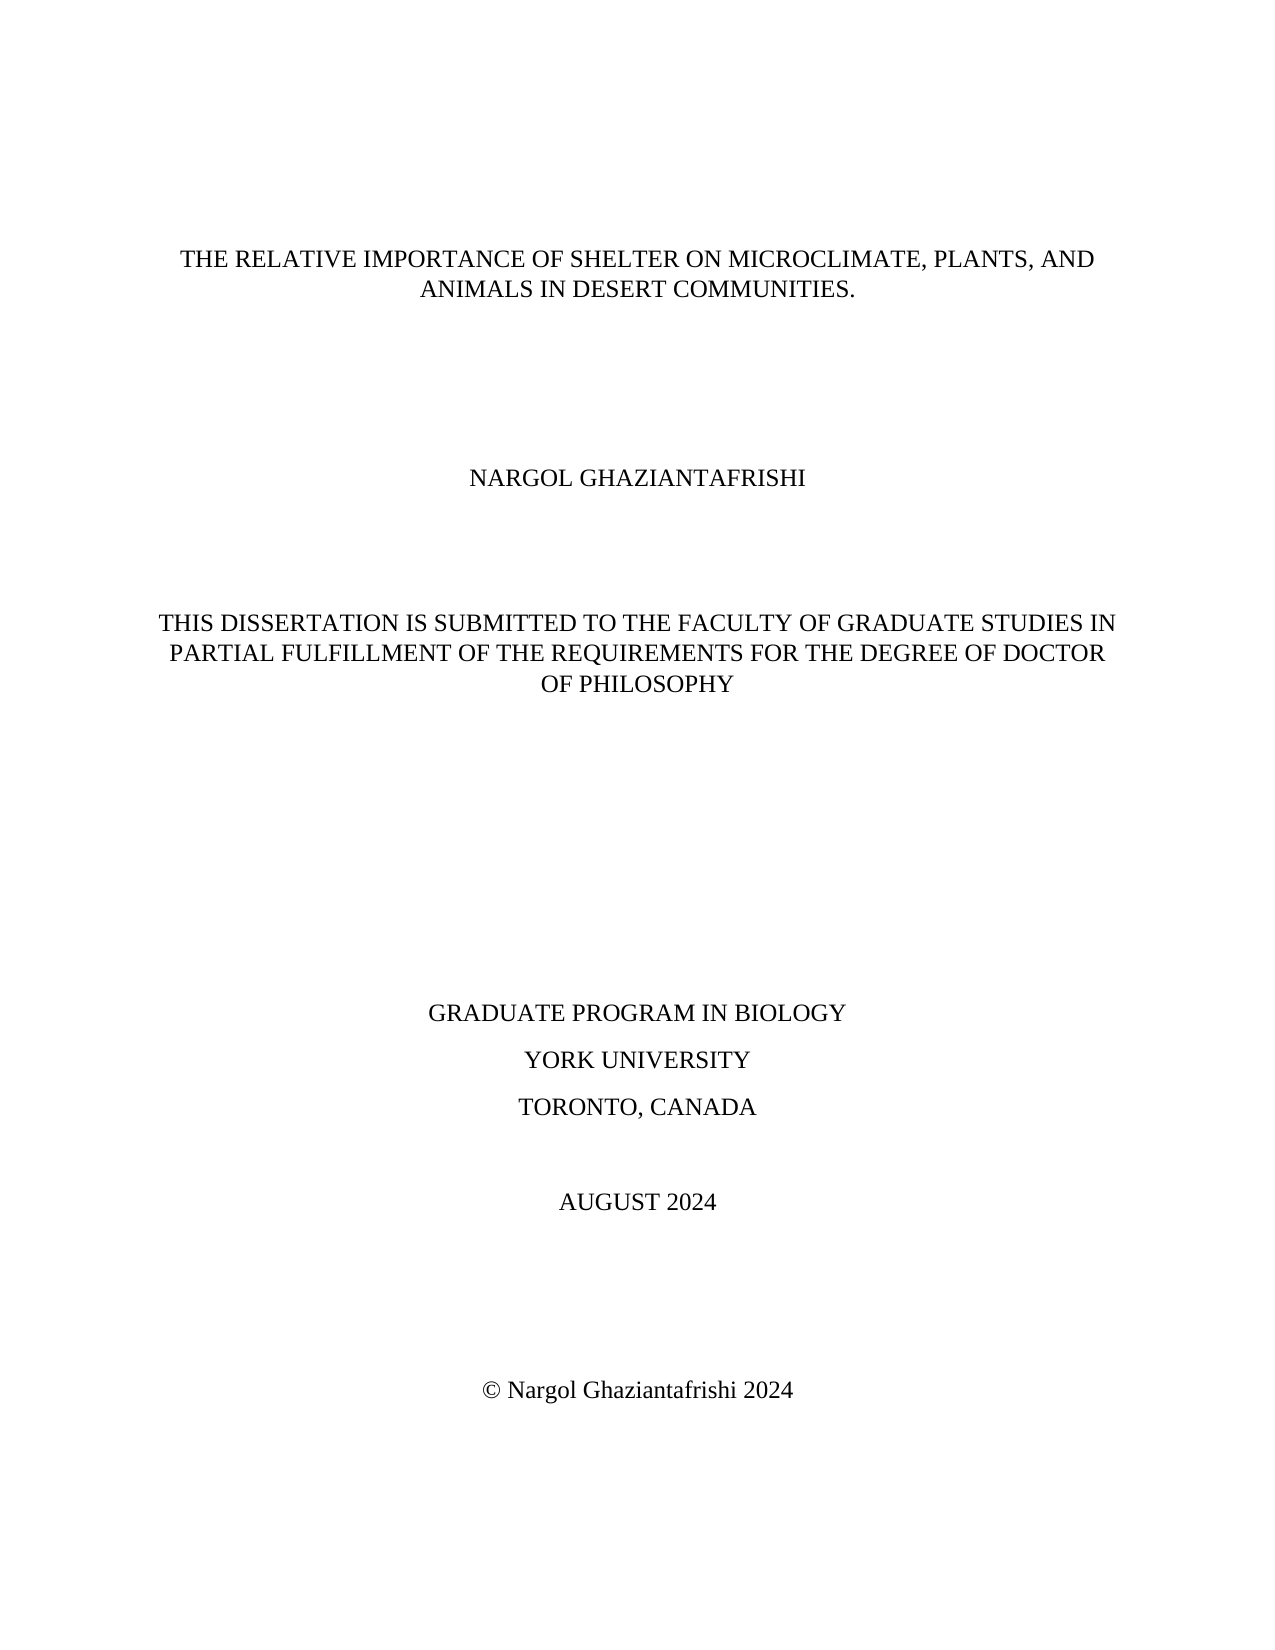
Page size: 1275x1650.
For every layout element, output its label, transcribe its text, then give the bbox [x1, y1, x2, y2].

text © Nargol Ghaziantafrishi 2024 [150, 1375, 1125, 1404]
text GRADUATE PROGRAM IN BIOLOGY [150, 998, 1125, 1027]
text THIS DISSERTATION IS SUBMITTED TO THE FACULTY OF GRADUATE STUDIES IN PARTIAL FULFILLMENT OF THE REQUIREMENTS FOR THE DEGREE OF DOCTOR OF PHILOSOPHY [150, 608, 1125, 697]
text TORONTO, CANADA [150, 1092, 1125, 1121]
text NARGOL GHAZIANTAFRISHI [150, 463, 1125, 492]
text THE RELATIVE IMPORTANCE OF SHELTER ON MICROCLIMATE, PLANTS, AND ANIMALS IN DESERT COMMUNITIES. [150, 244, 1125, 303]
text AUGUST 2024 [150, 1187, 1125, 1215]
text YORK UNIVERSITY [150, 1045, 1125, 1074]
